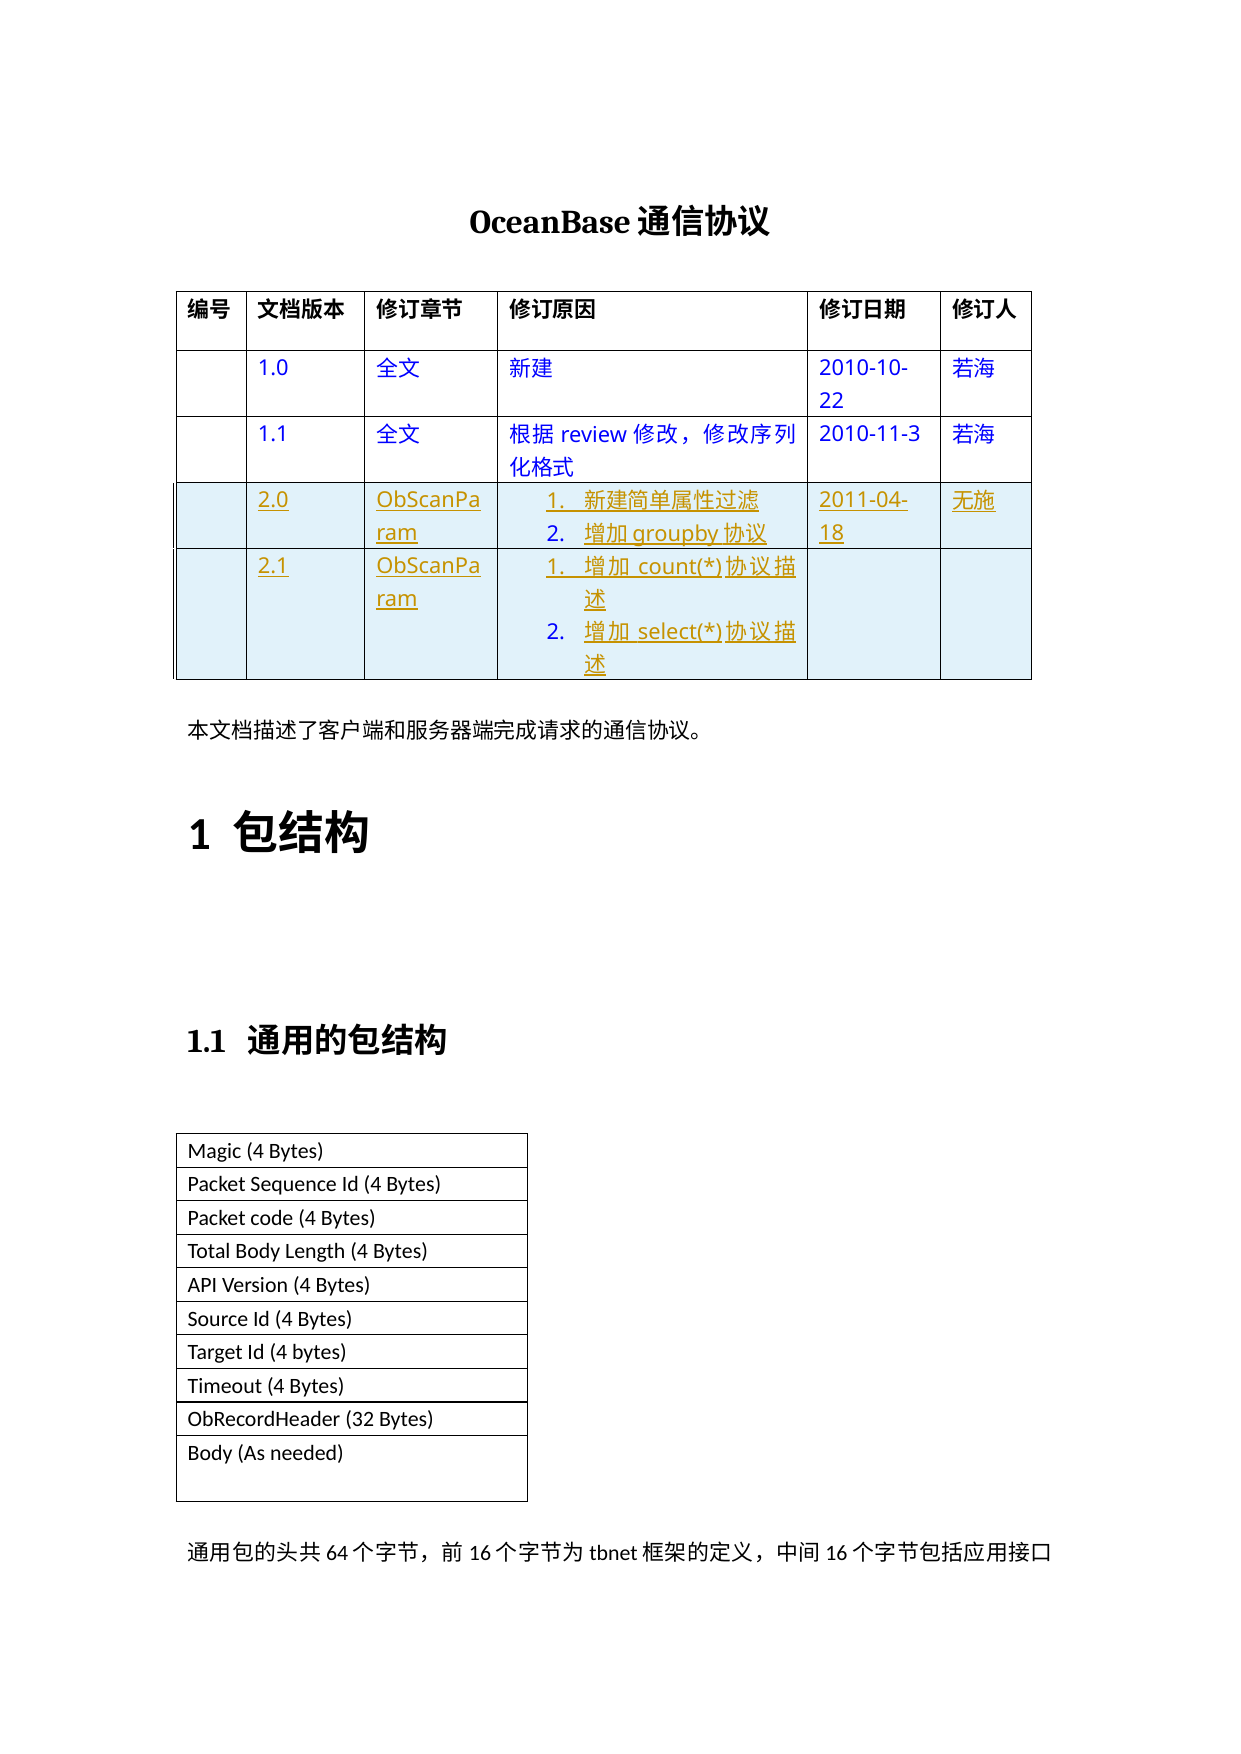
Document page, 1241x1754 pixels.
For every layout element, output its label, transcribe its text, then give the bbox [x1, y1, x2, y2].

table_cell Source Id (4 Bytes) [177, 1302, 527, 1334]
table_cell 2010-10-22 [808, 351, 940, 416]
table_cell [177, 351, 246, 416]
table_cell Packet Sequence Id (4 Bytes) [177, 1168, 527, 1200]
table_cell ObRecordHeader (32 Bytes) [177, 1403, 527, 1435]
table_header 修订原因 [498, 292, 807, 350]
table_header 修订日期 [808, 292, 940, 350]
table_cell 若海 [941, 351, 1031, 416]
table_header 文档版本 [247, 292, 364, 350]
table_cell 1.0 [247, 351, 364, 416]
table_header Magic (4 Bytes) [177, 1134, 527, 1167]
subtitle 包结构 [187, 781, 1053, 878]
table_cell 若海 [941, 417, 1031, 482]
table_header 修订人 [941, 292, 1031, 350]
table_cell Target Id (4 bytes) [177, 1335, 527, 1368]
table_cell 1.1 [247, 417, 364, 482]
title OceanBase通信协议 [187, 187, 1053, 252]
table_cell API Version (4 Bytes) [177, 1268, 527, 1301]
table_cell 根据review修改，修改序列化格式 [498, 417, 807, 482]
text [187, 1534, 1053, 1567]
table_cell [177, 417, 246, 482]
table_cell Timeout (4 Bytes) [177, 1369, 527, 1401]
table_cell Packet code (4 Bytes) [177, 1201, 527, 1234]
table_cell 全文 [365, 351, 497, 416]
table_cell 全文 [365, 417, 497, 482]
table_cell Body (As needed) [177, 1436, 527, 1501]
table_cell Total Body Length (4 Bytes) [177, 1235, 527, 1267]
table_cell 新建 [498, 351, 807, 416]
subtitle 通用的包结构 [187, 1006, 1053, 1071]
table_cell 2010-11-3 [808, 417, 940, 482]
table_header 编号 [177, 292, 246, 350]
text 本文档描述了客户端和服务器端完成请求的通信协议。 [187, 713, 1053, 745]
table_header 修订章节 [365, 292, 497, 350]
